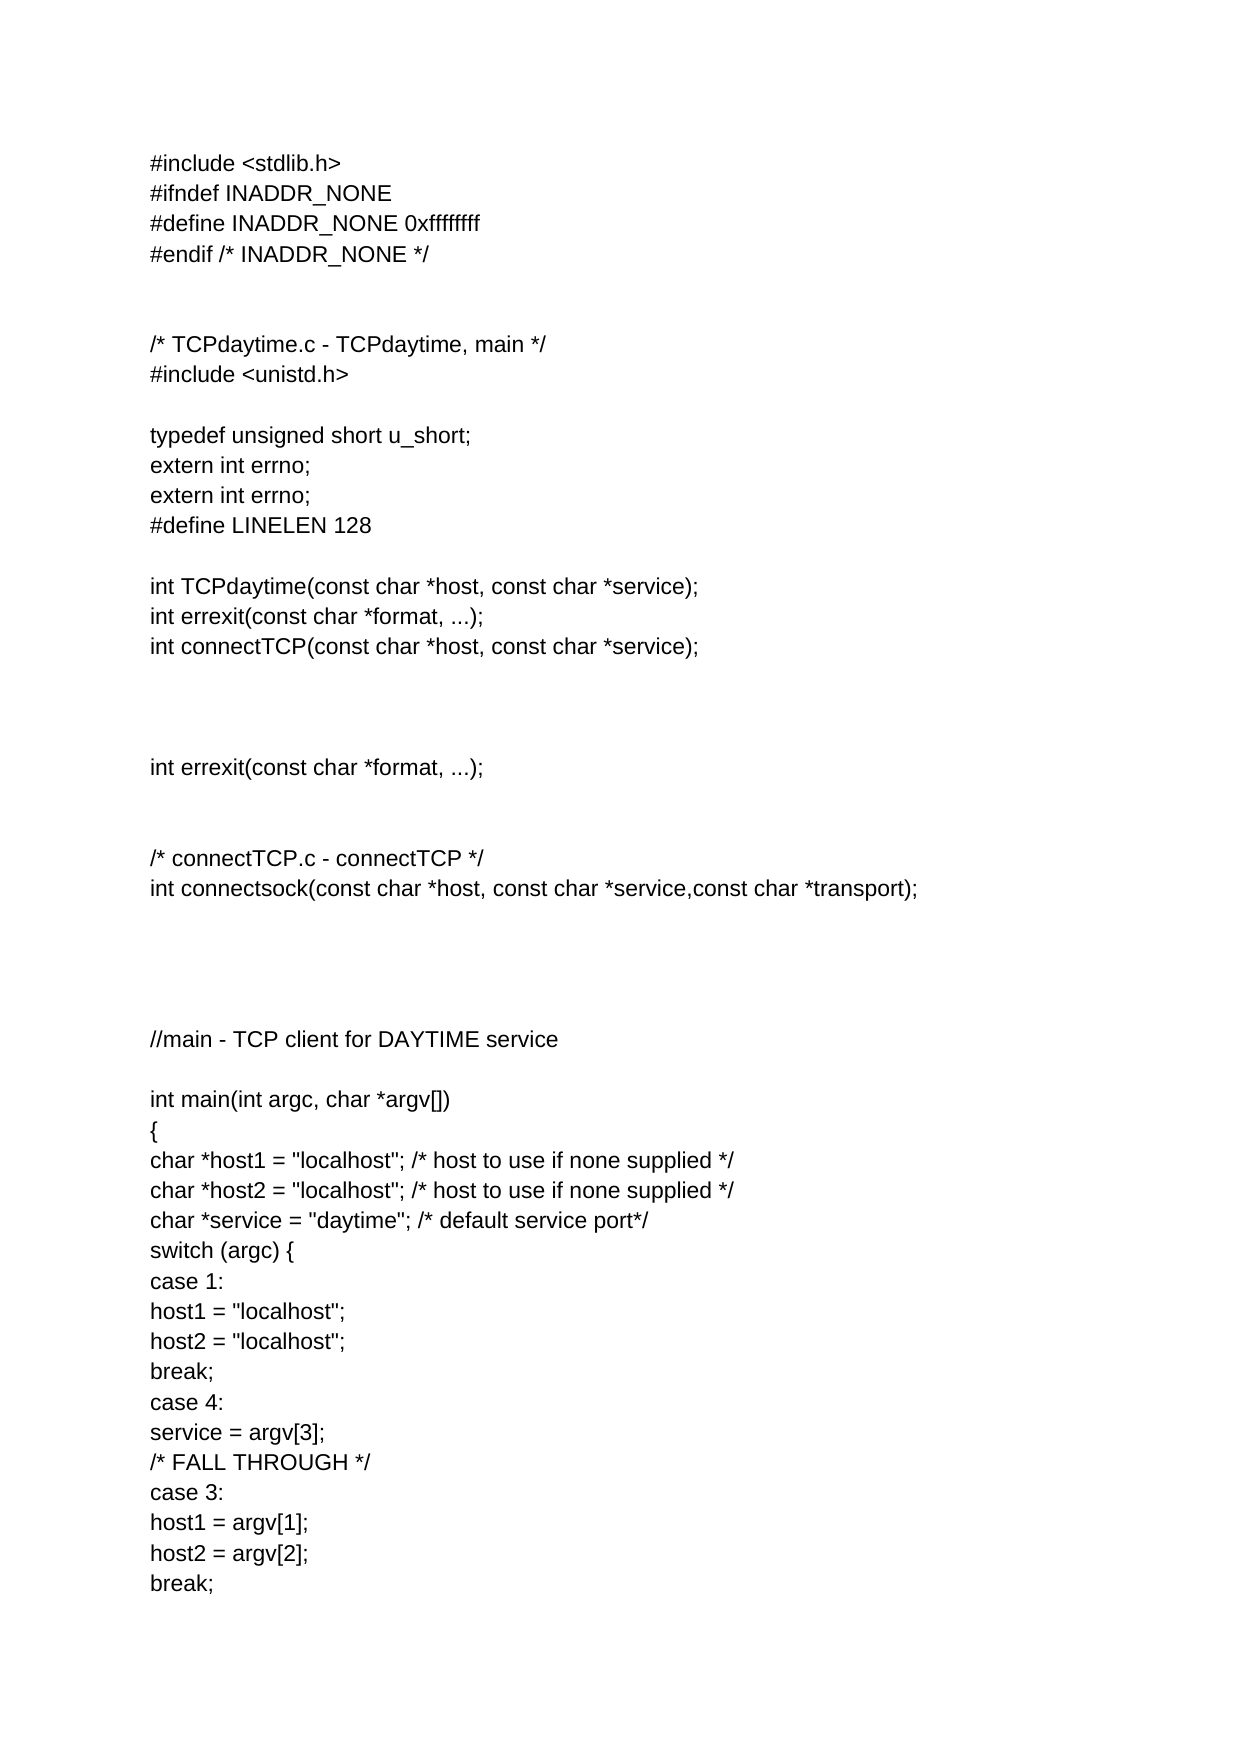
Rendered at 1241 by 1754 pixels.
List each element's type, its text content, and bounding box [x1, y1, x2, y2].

text switch (argc) { [150, 1237, 1090, 1264]
text #include <stdlib.h> [150, 150, 1090, 176]
text host2 = "localhost"; [150, 1328, 1090, 1354]
text #define INADDR_NONE 0xffffffff [150, 210, 1090, 237]
text char *host2 = "localhost"; /* host to use if none supplied */ [150, 1177, 1090, 1203]
text int connectsock(const char *host, const char *service,const char *transport); [150, 875, 1090, 901]
text { [150, 1117, 1090, 1143]
text char *service = "daytime"; /* default service port*/ [150, 1207, 1090, 1234]
text int errexit(const char *format, ...); [150, 754, 1090, 781]
text #endif /* INADDR_NONE */ [150, 241, 1090, 267]
text case 4: [150, 1388, 1090, 1415]
text host1 = argv[1]; [150, 1509, 1090, 1536]
text service = argv[3]; [150, 1419, 1090, 1445]
text /* connectTCP.c - connectTCP */ [150, 845, 1090, 871]
text /* TCPdaytime.c - TCPdaytime, main */ [150, 331, 1090, 358]
text extern int errno; [150, 452, 1090, 478]
text case 1: [150, 1268, 1090, 1294]
text host1 = "localhost"; [150, 1298, 1090, 1324]
text break; [150, 1358, 1090, 1385]
text case 3: [150, 1479, 1090, 1506]
text break; [150, 1570, 1090, 1596]
text int TCPdaytime(const char *host, const char *service); [150, 573, 1090, 599]
text /* FALL THROUGH */ [150, 1449, 1090, 1475]
text extern int errno; [150, 482, 1090, 509]
text typedef unsigned short u_short; [150, 422, 1090, 448]
text int main(int argc, char *argv[]) [150, 1086, 1090, 1113]
text host2 = argv[2]; [150, 1539, 1090, 1566]
text int connectTCP(const char *host, const char *service); [150, 633, 1090, 660]
text #ifndef INADDR_NONE [150, 180, 1090, 207]
text int errexit(const char *format, ...); [150, 603, 1090, 629]
text //main - TCP client for DAYTIME service [150, 1026, 1090, 1052]
text #include <unistd.h> [150, 361, 1090, 388]
text char *host1 = "localhost"; /* host to use if none supplied */ [150, 1147, 1090, 1173]
text #define LINELEN 128 [150, 512, 1090, 539]
